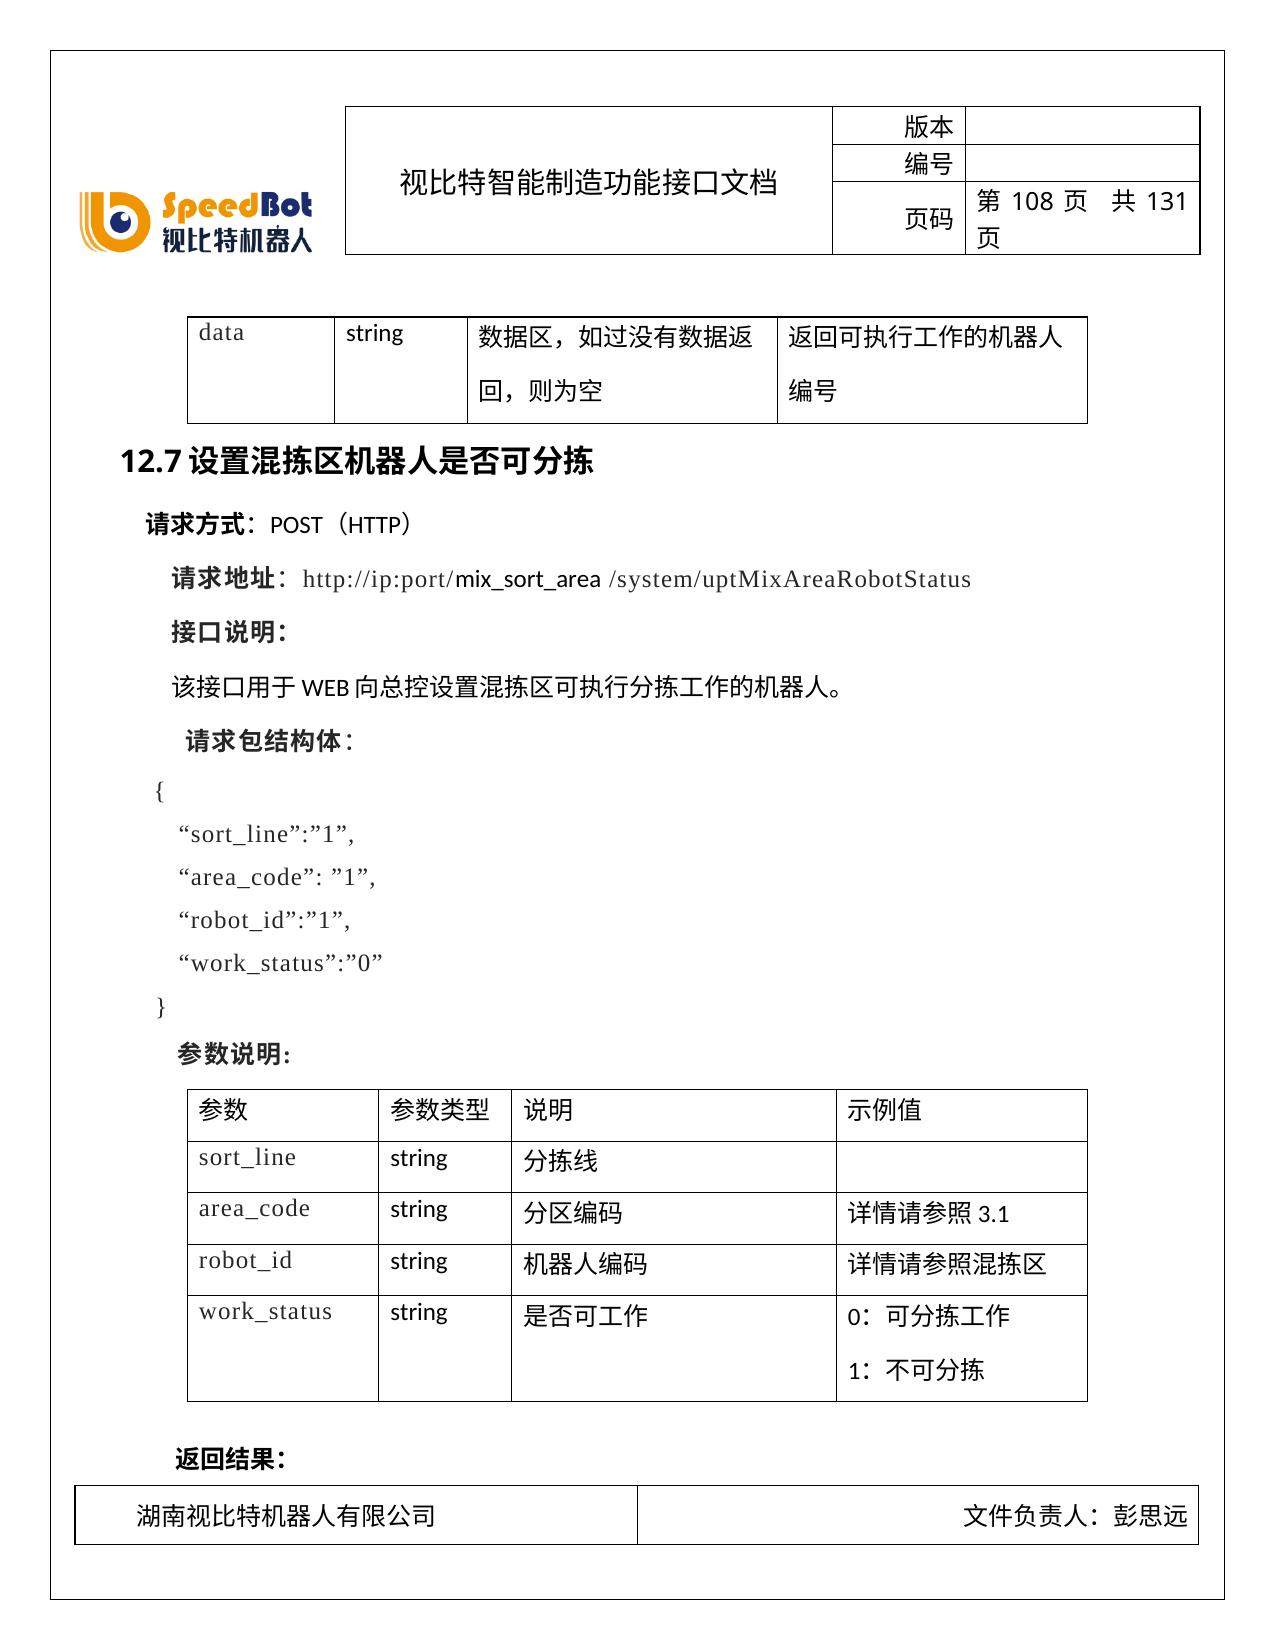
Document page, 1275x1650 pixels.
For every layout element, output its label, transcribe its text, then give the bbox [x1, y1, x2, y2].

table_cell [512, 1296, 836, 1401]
subtitle 12.7设置混拣区机器人是否可分拣 [119, 436, 1200, 481]
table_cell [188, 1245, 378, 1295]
text “work_status”:”0” [100, 948, 1200, 977]
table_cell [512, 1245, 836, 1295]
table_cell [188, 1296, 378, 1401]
list 请求方式：POST（HTTP） [119, 504, 1200, 540]
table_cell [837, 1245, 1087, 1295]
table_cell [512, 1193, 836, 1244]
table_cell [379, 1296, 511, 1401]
list 请求地址：http://ip:port/mix_sort_area /system/uptMixAreaRobotStatus [119, 558, 1200, 595]
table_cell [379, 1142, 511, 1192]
picture [73, 168, 320, 275]
text } [75, 992, 1200, 1020]
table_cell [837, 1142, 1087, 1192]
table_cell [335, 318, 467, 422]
text 参数说明: [125, 1035, 1200, 1071]
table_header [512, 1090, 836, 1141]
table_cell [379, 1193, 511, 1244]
text “robot_id”:”1”, [100, 905, 1200, 934]
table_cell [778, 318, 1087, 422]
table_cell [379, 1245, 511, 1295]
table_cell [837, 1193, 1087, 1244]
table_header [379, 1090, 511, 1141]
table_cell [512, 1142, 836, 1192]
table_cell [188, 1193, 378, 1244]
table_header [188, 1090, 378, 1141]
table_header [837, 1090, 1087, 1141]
text “sort_line”:”1”, [100, 819, 1200, 848]
text 请求包结构体： [75, 722, 1200, 758]
text { [75, 776, 1200, 805]
text “area_code”: ”1”, [100, 862, 1200, 891]
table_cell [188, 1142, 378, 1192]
list 接口说明： [119, 613, 1200, 649]
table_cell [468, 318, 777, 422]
text 该接口用于WEB向总控设置混拣区可执行分拣工作的机器人。 [96, 667, 1200, 703]
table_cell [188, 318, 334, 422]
text 返回结果： [150, 1440, 1200, 1476]
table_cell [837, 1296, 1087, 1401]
